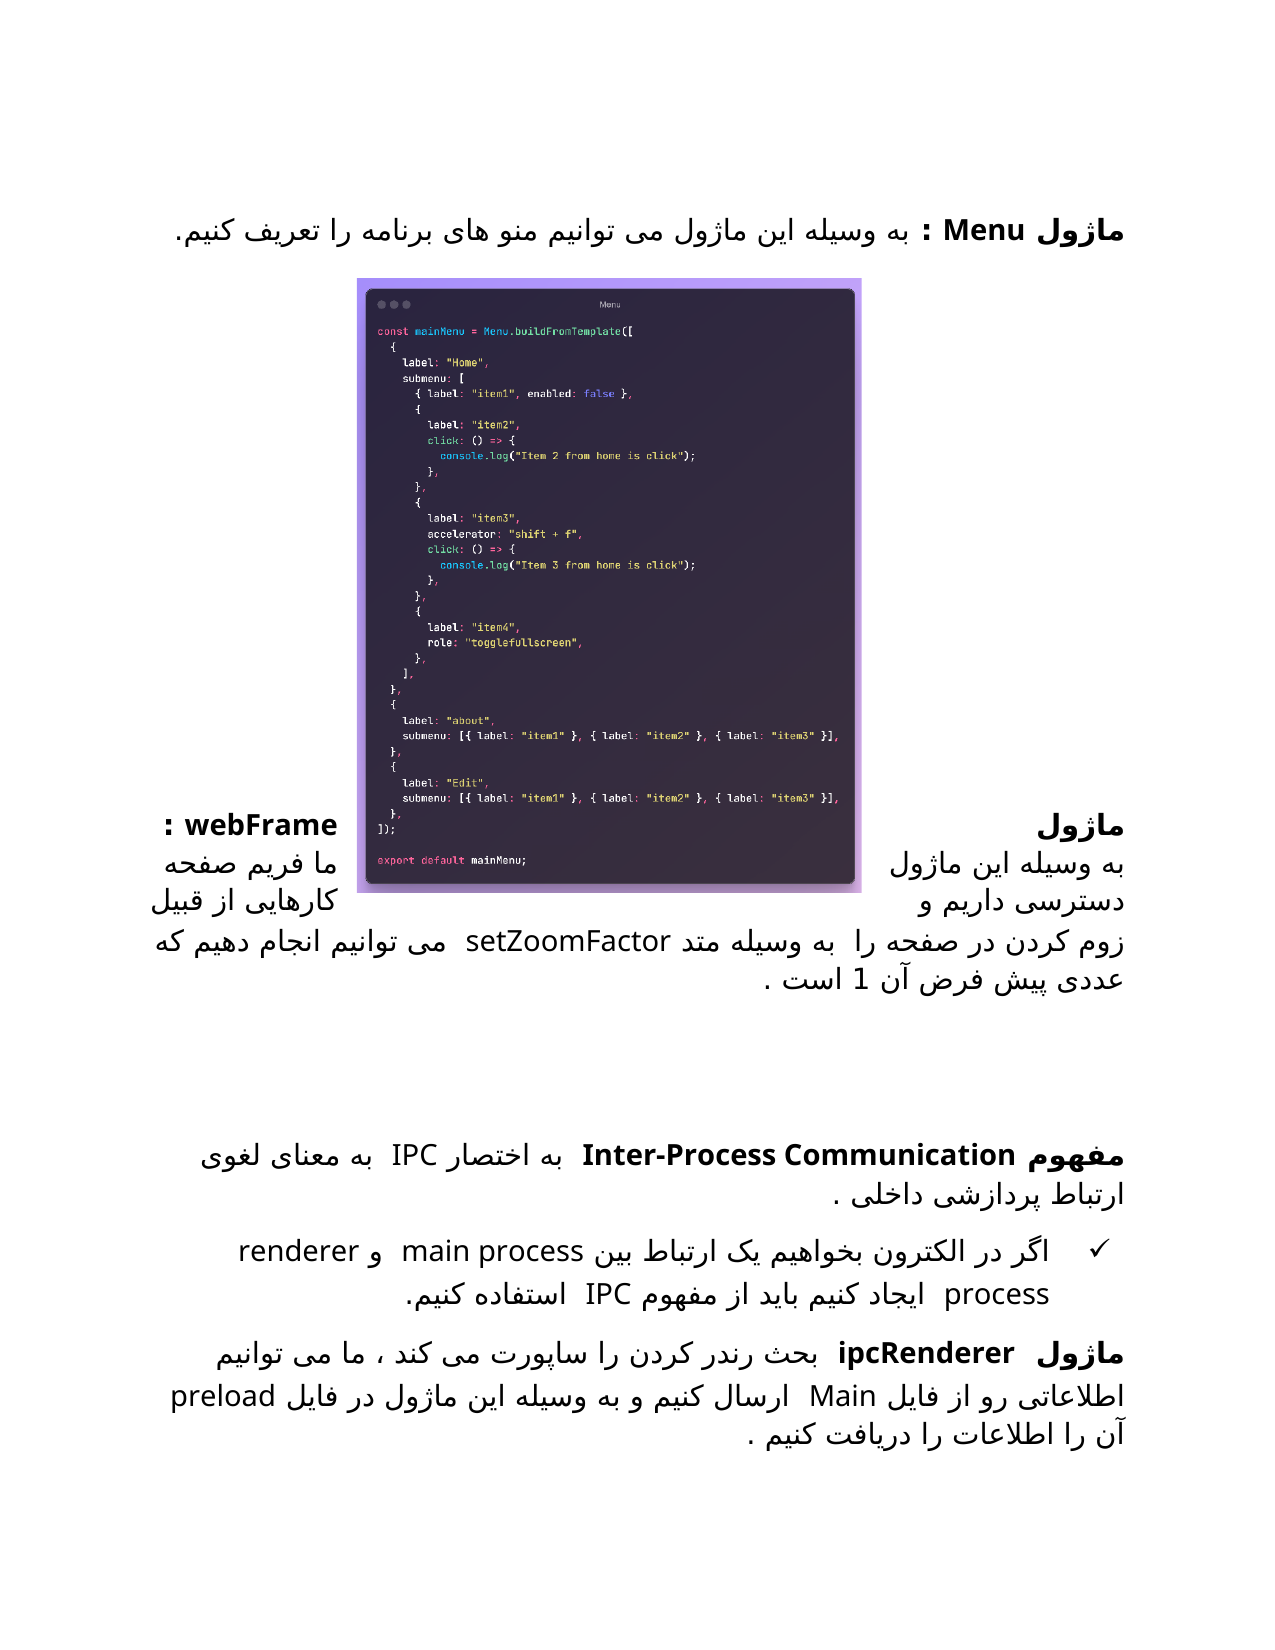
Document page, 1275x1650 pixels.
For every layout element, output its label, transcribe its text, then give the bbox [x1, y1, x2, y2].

text ماژول ipcRenderer بحث رندر کردن را ساپورت می کند ، ما می توانیم اطلاعاتی رو از فایل Main ارسال کنیم و به وسیله این ماژول در فایل preload آن را اطلاعات را دریافت کنیم . [150, 1333, 1125, 1451]
picture [355, 278, 861, 891]
text ماژول webFrame : به وسیله این ماژول ما فریم صفحه دسترسی داریم و کارهایی از قبیل زوم کردن در صفحه را به وسیله متد setZoomFactor می توانیم انجام دهیم که عددی پیش فرض آن 1 است . [150, 804, 1125, 996]
list اگر در الکترون بخواهیم یک ارتباط بین main process و renderer process ایجاد کنیم باید از مفهوم IPC استفاده کنیم. [150, 1230, 1087, 1313]
text ماژول Menu : به وسیله این ماژول می توانیم منو های برنامه را تعریف کنیم. [150, 209, 1125, 249]
text مفهوم Inter-Process Communication به اختصار IPC به معنای لغوی ارتباط پردازشی داخلی . [150, 1135, 1125, 1211]
